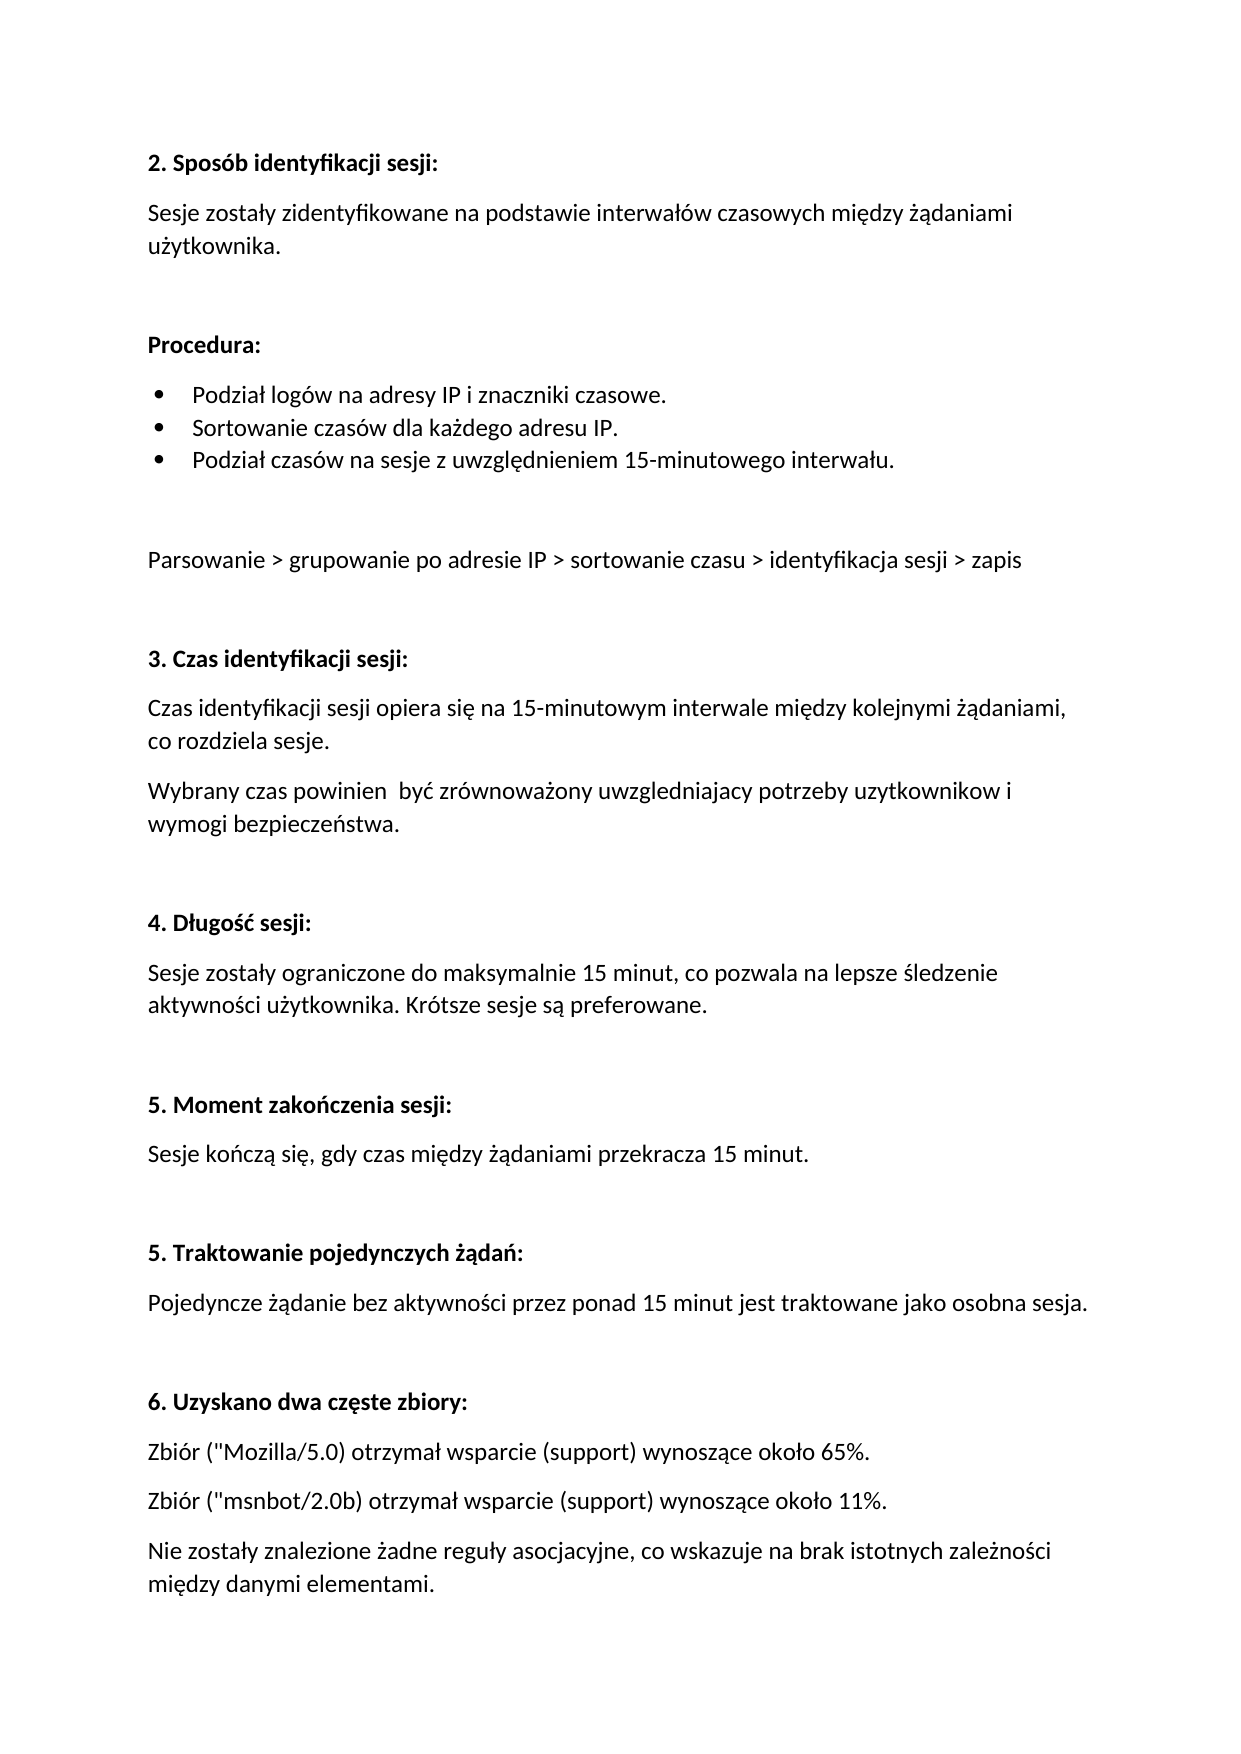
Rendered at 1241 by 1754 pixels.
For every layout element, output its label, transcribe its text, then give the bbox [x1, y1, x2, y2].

text Sesje zostały zidentyfikowane na podstawie interwałów czasowych między żądaniami użytkownika. [148, 197, 1093, 261]
list Sortowanie czasów dla każdego adresu IP. [154, 412, 1093, 442]
text 4. Długość sesji: [148, 907, 1093, 938]
text 5. Traktowanie pojedynczych żądań: [148, 1238, 1093, 1268]
text Parsowanie > grupowanie po adresie IP > sortowanie czasu > identyfikacja sesji > zapis [148, 544, 1093, 574]
text 5. Moment zakończenia sesji: [148, 1089, 1093, 1119]
text 2. Sposób identyfikacji sesji: [148, 148, 1093, 178]
text 6. Uzyskano dwa częste zbiory: [148, 1386, 1093, 1417]
text Zbiór ("msnbot/2.0b) otrzymał wsparcie (support) wynoszące około 11%. [148, 1486, 1093, 1516]
text Sesje kończą się, gdy czas między żądaniami przekracza 15 minut. [148, 1138, 1093, 1169]
list Podział czasów na sesje z uwzględnieniem 15-minutowego interwału. [154, 445, 1093, 475]
text 3. Czas identyfikacji sesji: [148, 643, 1093, 673]
text Pojedyncze żądanie bez aktywności przez ponad 15 minut jest traktowane jako osobna sesja. [148, 1287, 1093, 1318]
list Podział logów na adresy IP i znaczniki czasowe. [154, 379, 1093, 409]
text Procedura: [148, 329, 1093, 360]
text Zbiór ("Mozilla/5.0) otrzymał wsparcie (support) wynoszące około 65%. [148, 1436, 1093, 1466]
text Sesje zostały ograniczone do maksymalnie 15 minut, co pozwala na lepsze śledzenie aktywności użytkownika. Krótsze sesje są preferowane. [148, 957, 1093, 1020]
text Czas identyfikacji sesji opiera się na 15-minutowym interwale między kolejnymi żądaniami, co rozdziela sesje. [148, 693, 1093, 756]
text Wybrany czas powinien być zrównoważony uwzgledniajacy potrzeby uzytkownikow i wymogi bezpieczeństwa. [148, 775, 1093, 838]
text Nie zostały znalezione żadne reguły asocjacyjne, co wskazuje na brak istotnych zależności między danymi elementami. [148, 1535, 1093, 1598]
